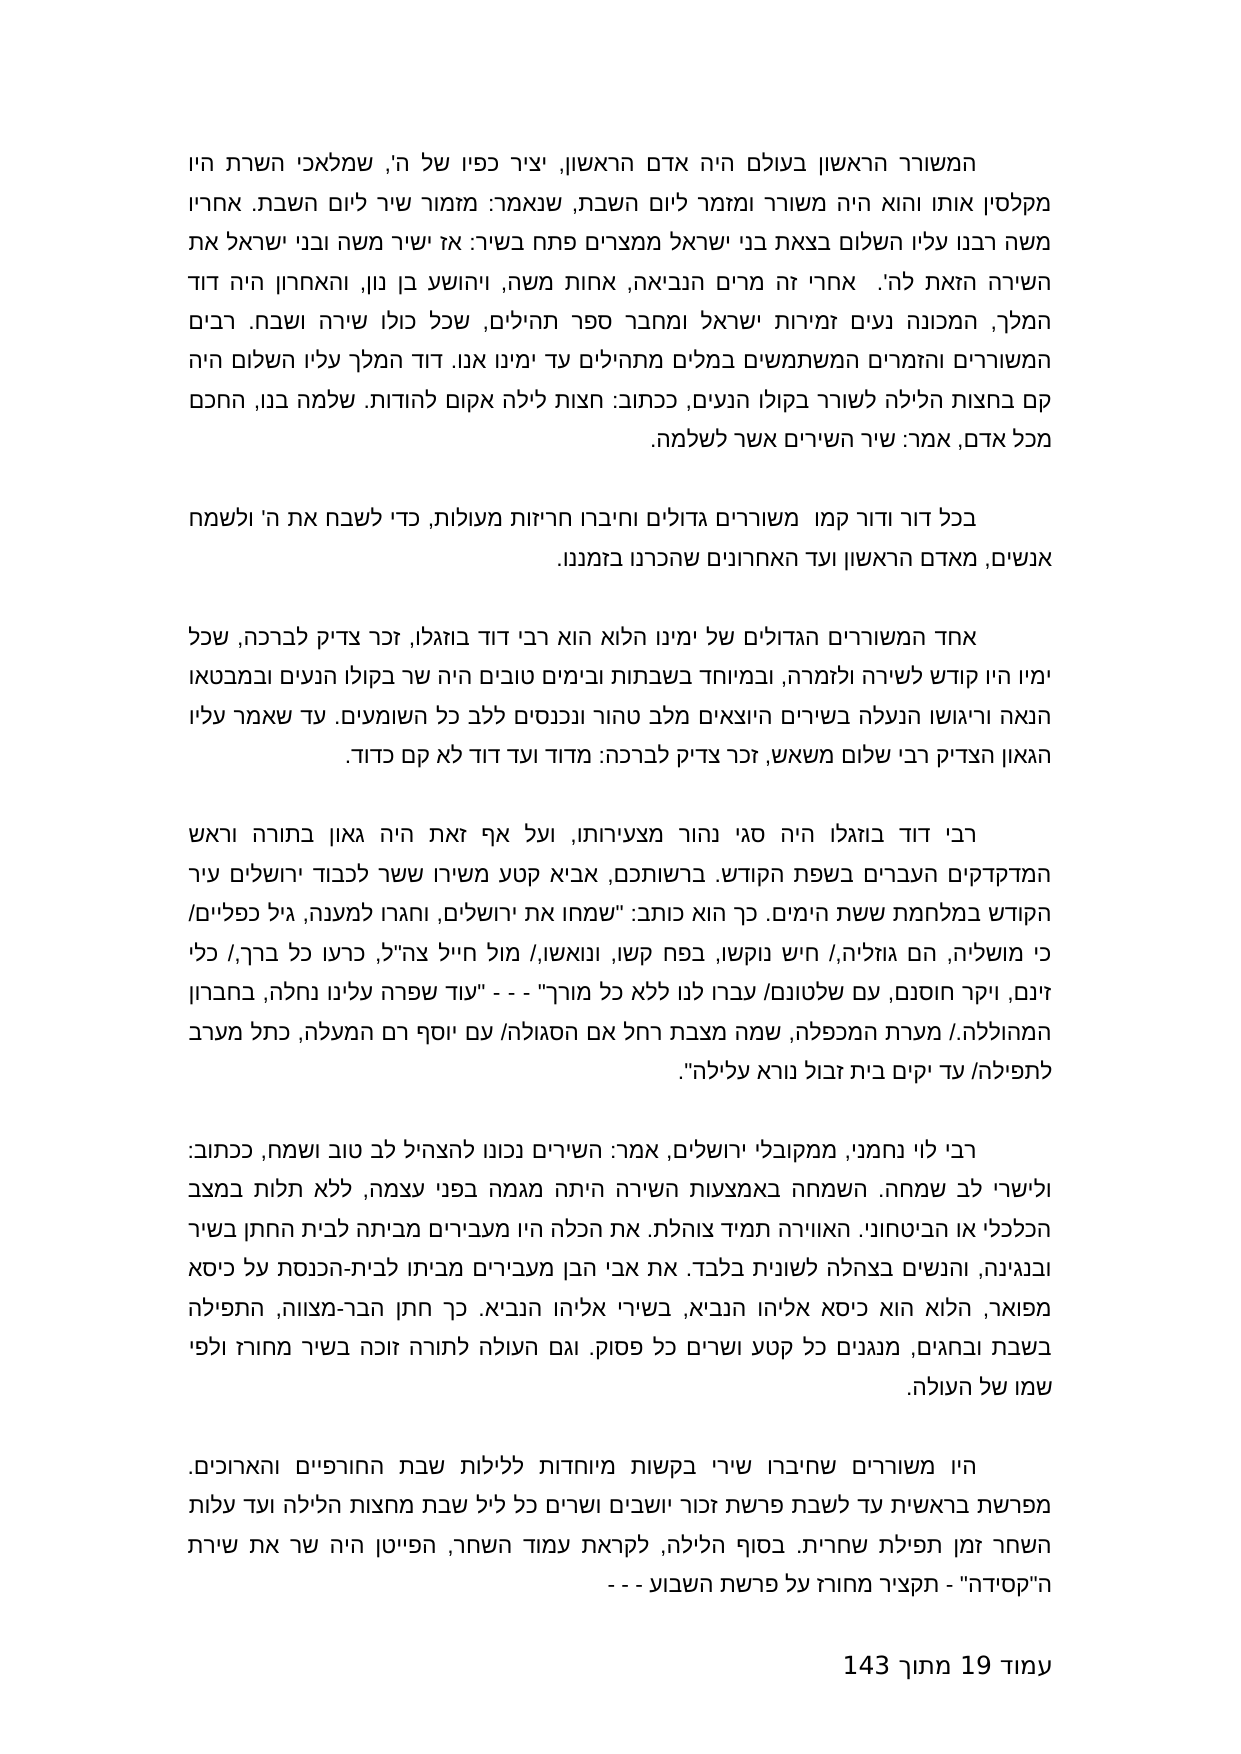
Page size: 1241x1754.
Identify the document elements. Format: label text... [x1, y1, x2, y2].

text בכל דור ודור קמו משוררים גדולים וחיברו חריזות מעולות, כדי לשבח את ה' ולשמח אנשים, מאדם הראשון ועד האחרונים שהכרנו בזמננו. [187, 505, 1053, 571]
text המשורר הראשון בעולם היה אדם הראשון, יציר כפיו של ה', שמלאכי השרת היו מקלסין אותו והוא היה משורר ומזמר ליום השבת, שנאמר: מזמור שיר ליום השבת. אחריו משה רבנו עליו השלום בצאת בני ישראל ממצרים פתח בשיר: אז ישיר משה ובני ישראל את השירה הזאת לה'. אחרי זה מרים הנביאה, אחות משה, ויהושע בן נון, והאחרון היה דוד המלך, המכונה נעים זמירות ישראל ומחבר ספר תהילים, שכל כולו שירה ושבח. רבים המשוררים והזמרים המשתמשים במלים מתהילים עד ימינו אנו. דוד המלך עליו השלום היה קם בחצות הלילה לשורר בקולו הנעים, ככתוב: חצות לילה אקום להודות. שלמה בנו, החכם מכל אדם, אמר: שיר השירים אשר לשלמה. [187, 150, 1053, 453]
text אחד המשוררים הגדולים של ימינו הלוא הוא רבי דוד בוזגלו, זכר צדיק לברכה, שכל ימיו היו קודש לשירה ולזמרה, ובמיוחד בשבתות ובימים טובים היה שר בקולו הנעים ובמבטאו הנאה וריגושו הנעלה בשירים היוצאים מלב טהור ונכנסים ללב כל השומעים. עד שאמר עליו הגאון הצדיק רבי שלום משאש, זכר צדיק לברכה: מדוד ועד דוד לא קם כדוד. [187, 624, 1053, 768]
text היו משוררים שחיברו שירי בקשות מיוחדות ללילות שבת החורפיים והארוכים. מפרשת בראשית עד לשבת פרשת זכור יושבים ושרים כל ליל שבת מחצות הלילה ועד עלות השחר זמן תפילת שחרית. בסוף הלילה, לקראת עמוד השחר, הפייטן היה שר את שירת ה"קסידה" - תקציר מחורז על פרשת השבוע - - - [187, 1453, 1053, 1598]
text רבי לוי נחמני, ממקובלי ירושלים, אמר: השירים נכונו להצהיל לב טוב ושמח, ככתוב: ולישרי לב שמחה. השמחה באמצעות השירה היתה מגמה בפני עצמה, ללא תלות במצב הכלכלי או הביטחוני. האווירה תמיד צוהלת. את הכלה היו מעבירים מביתה לבית החתן בשיר ובנגינה, והנשים בצהלה לשונית בלבד. את אבי הבן מעבירים מביתו לבית-הכנסת על כיסא מפואר, הלוא הוא כיסא אליהו הנביא, בשירי אליהו הנביא. כך חתן הבר-מצווה, התפילה בשבת ובחגים, מנגנים כל קטע ושרים כל פסוק. וגם העולה לתורה זוכה בשיר מחורז ולפי שמו של העולה. [187, 1137, 1053, 1400]
text רבי דוד בוזגלו היה סגי נהור מצעירותו, ועל אף זאת היה גאון בתורה וראש המדקדקים העברים בשפת הקודש. ברשותכם, אביא קטע משירו ששר לכבוד ירושלים עיר הקודש במלחמת ששת הימים. כך הוא כותב: "שמחו את ירושלים, וחגרו למענה, גיל כפליים/ כי מושליה, הם גוזליה,/ חיש נוקשו, בפח קשו, ונואשו,/ מול חייל צה"ל, כרעו כל ברך,/ כלי זינם, ויקר חוסנם, עם שלטונם/ עברו לנו ללא כל מורך" - - - "עוד שפרה עלינו נחלה, בחברון המהוללה./ מערת המכפלה, שמה מצבת רחל אם הסגולה/ עם יוסף רם המעלה, כתל מערב לתפילה/ עד יקים בית זבול נורא עלילה". [187, 821, 1053, 1084]
